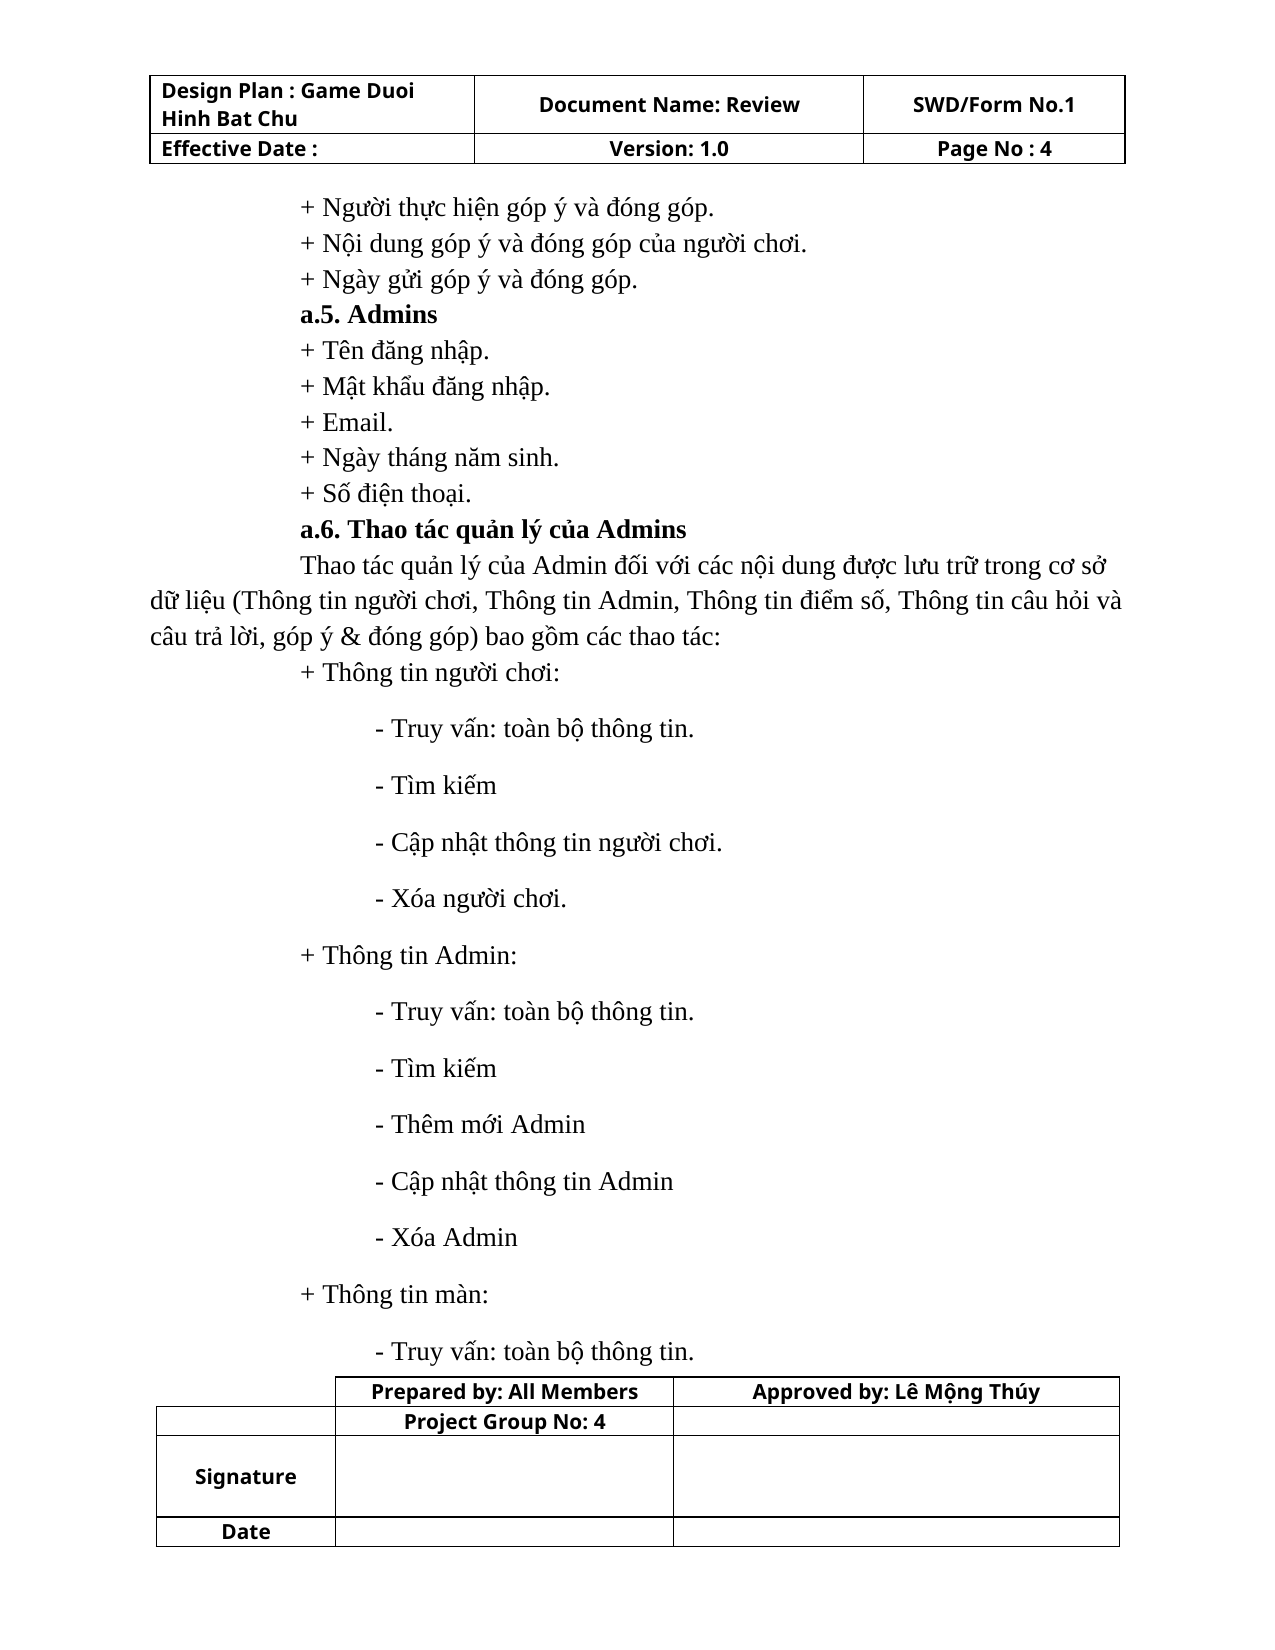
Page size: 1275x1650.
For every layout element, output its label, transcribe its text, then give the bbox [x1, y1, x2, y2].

list a.6. Thao tác quản lý của Admins [300, 513, 1125, 544]
list + Số điện thoại. [300, 477, 1125, 508]
list Thao tác quản lý của Admin đối với các nội dung được lưu trữ trong cơ sở dữ liệu (Thông tin người chơi, Thông tin Admin, Thông tin điểm số, Thông tin câu hỏi và câu trả lời, góp ý & đóng góp) bao gồm các thao tác: [150, 549, 1125, 651]
text - Truy vấn: toàn bộ thông tin. [150, 1335, 1125, 1366]
list + Người thực hiện góp ý và đóng góp. [300, 191, 1125, 223]
list + Thông tin người chơi: [150, 656, 1125, 687]
list + Mật khẩu đăng nhập. [300, 370, 1125, 401]
text - Truy vấn: toàn bộ thông tin. [150, 712, 1125, 744]
list - Thêm mới Admin [300, 1108, 1125, 1139]
text + Thông tin Admin: [150, 939, 1125, 970]
text - Tìm kiếm [150, 769, 1125, 800]
text - Xóa Admin [150, 1222, 1125, 1253]
text - Xóa người chơi. [150, 882, 1125, 913]
list + Tên đăng nhập. [300, 334, 1125, 366]
list + Ngày gửi góp ý và đóng góp. [300, 263, 1125, 294]
text - Cập nhật thông tin người chơi. [150, 826, 1125, 857]
list + Nội dung góp ý và đóng góp của người chơi. [300, 227, 1125, 258]
list a.5. Admins [300, 299, 1125, 330]
list + Ngày tháng năm sinh. [300, 442, 1125, 473]
text - Cập nhật thông tin Admin [225, 1165, 1125, 1196]
list + Email. [300, 406, 1125, 437]
text - Truy vấn: toàn bộ thông tin. [150, 995, 1125, 1026]
text - Tìm kiếm [150, 1052, 1125, 1083]
text + Thông tin màn: [150, 1278, 1125, 1309]
